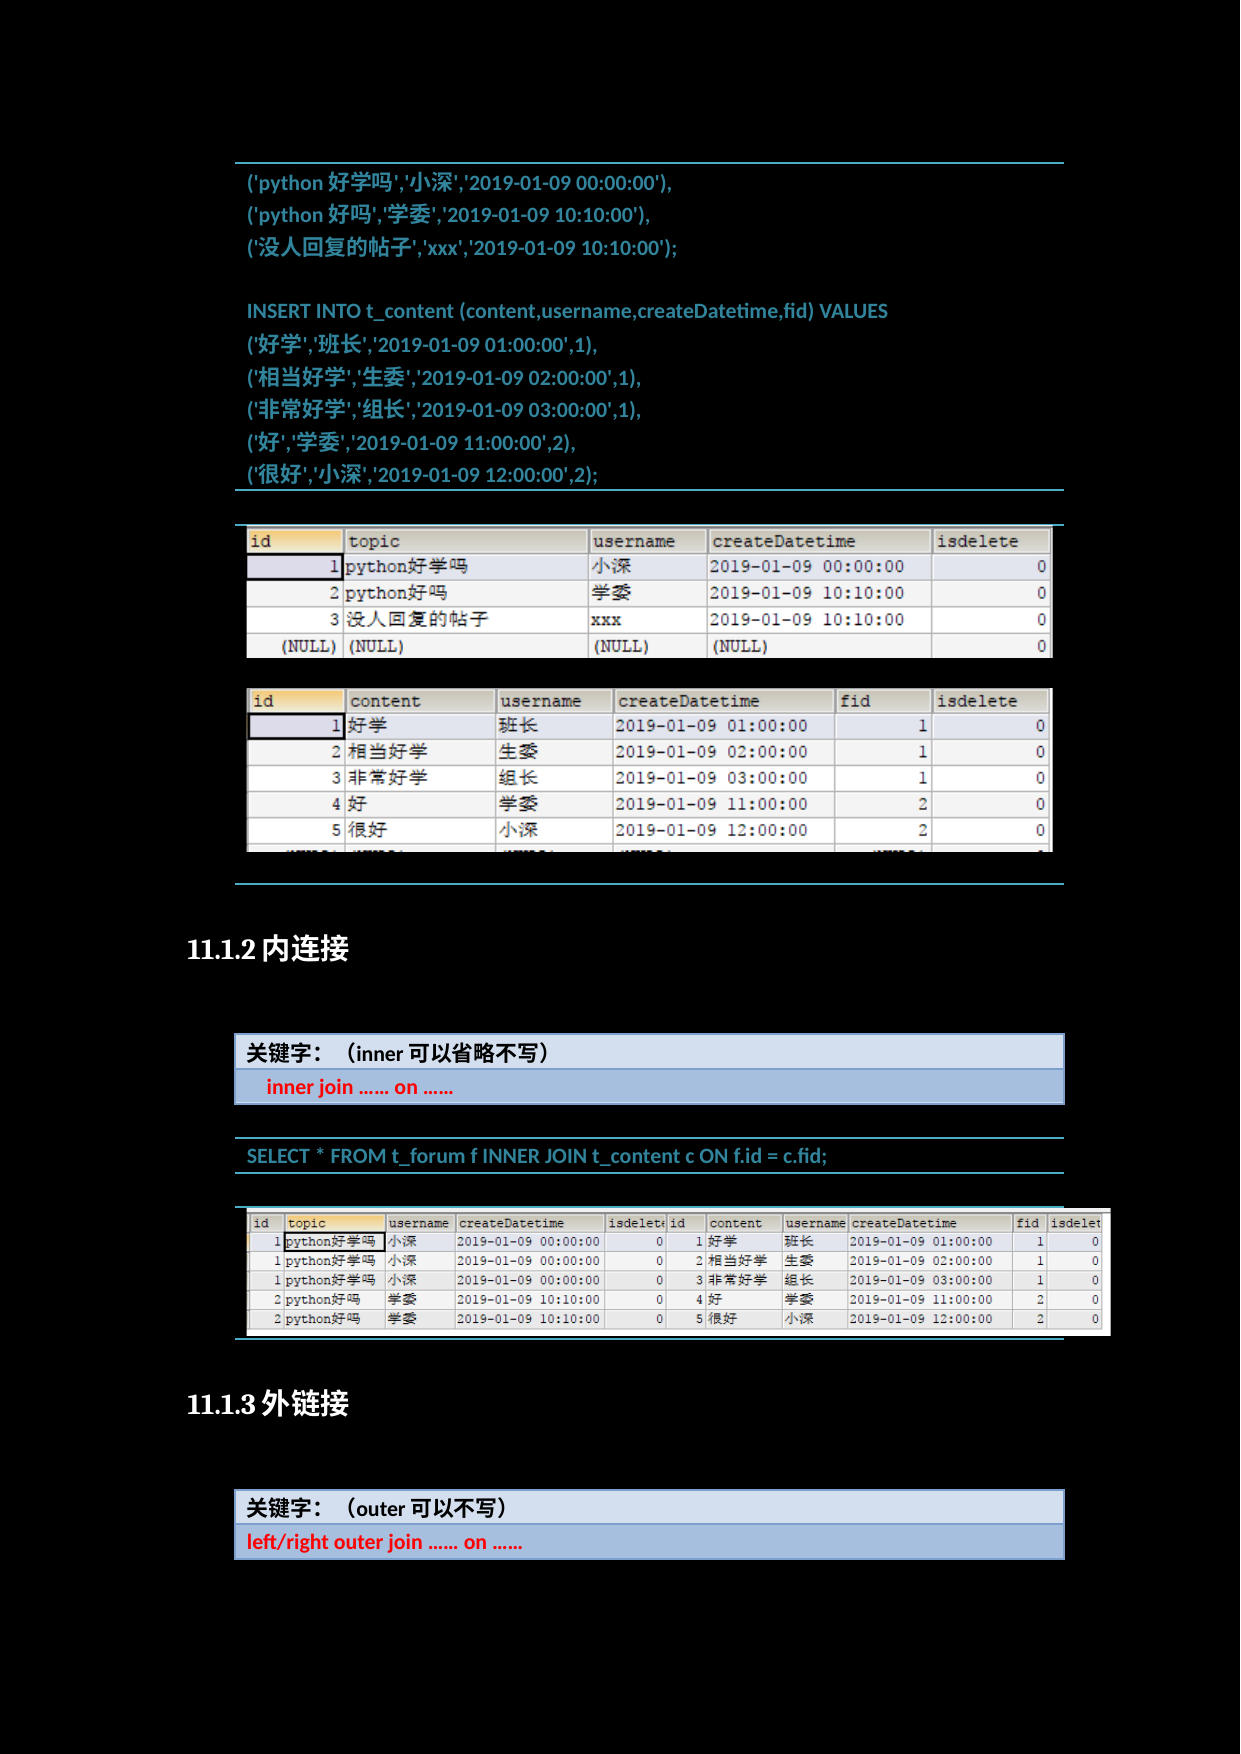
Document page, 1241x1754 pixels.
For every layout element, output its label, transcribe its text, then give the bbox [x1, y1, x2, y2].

table_header SELECT * FROM t_forum f INNER JOIN t_content c ON f.id = c.fid; [235, 1139, 1064, 1172]
table_header [235, 1208, 1064, 1338]
picture [246, 525, 1053, 658]
table_header 关键字：（outer可以不写） [236, 1491, 1063, 1523]
subtitle 11.1.2内连接 [187, 914, 1053, 979]
table_cell inner join …… on …… [236, 1070, 1063, 1102]
table_header [235, 526, 1064, 883]
picture [246, 688, 1053, 852]
table_cell left/right outer join …… on …… [236, 1525, 1063, 1558]
table_header 关键字：（inner可以省略不写） [236, 1035, 1063, 1068]
picture [246, 1208, 1111, 1336]
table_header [235, 164, 1064, 489]
subtitle 11.1.3外链接 [187, 1369, 1053, 1434]
